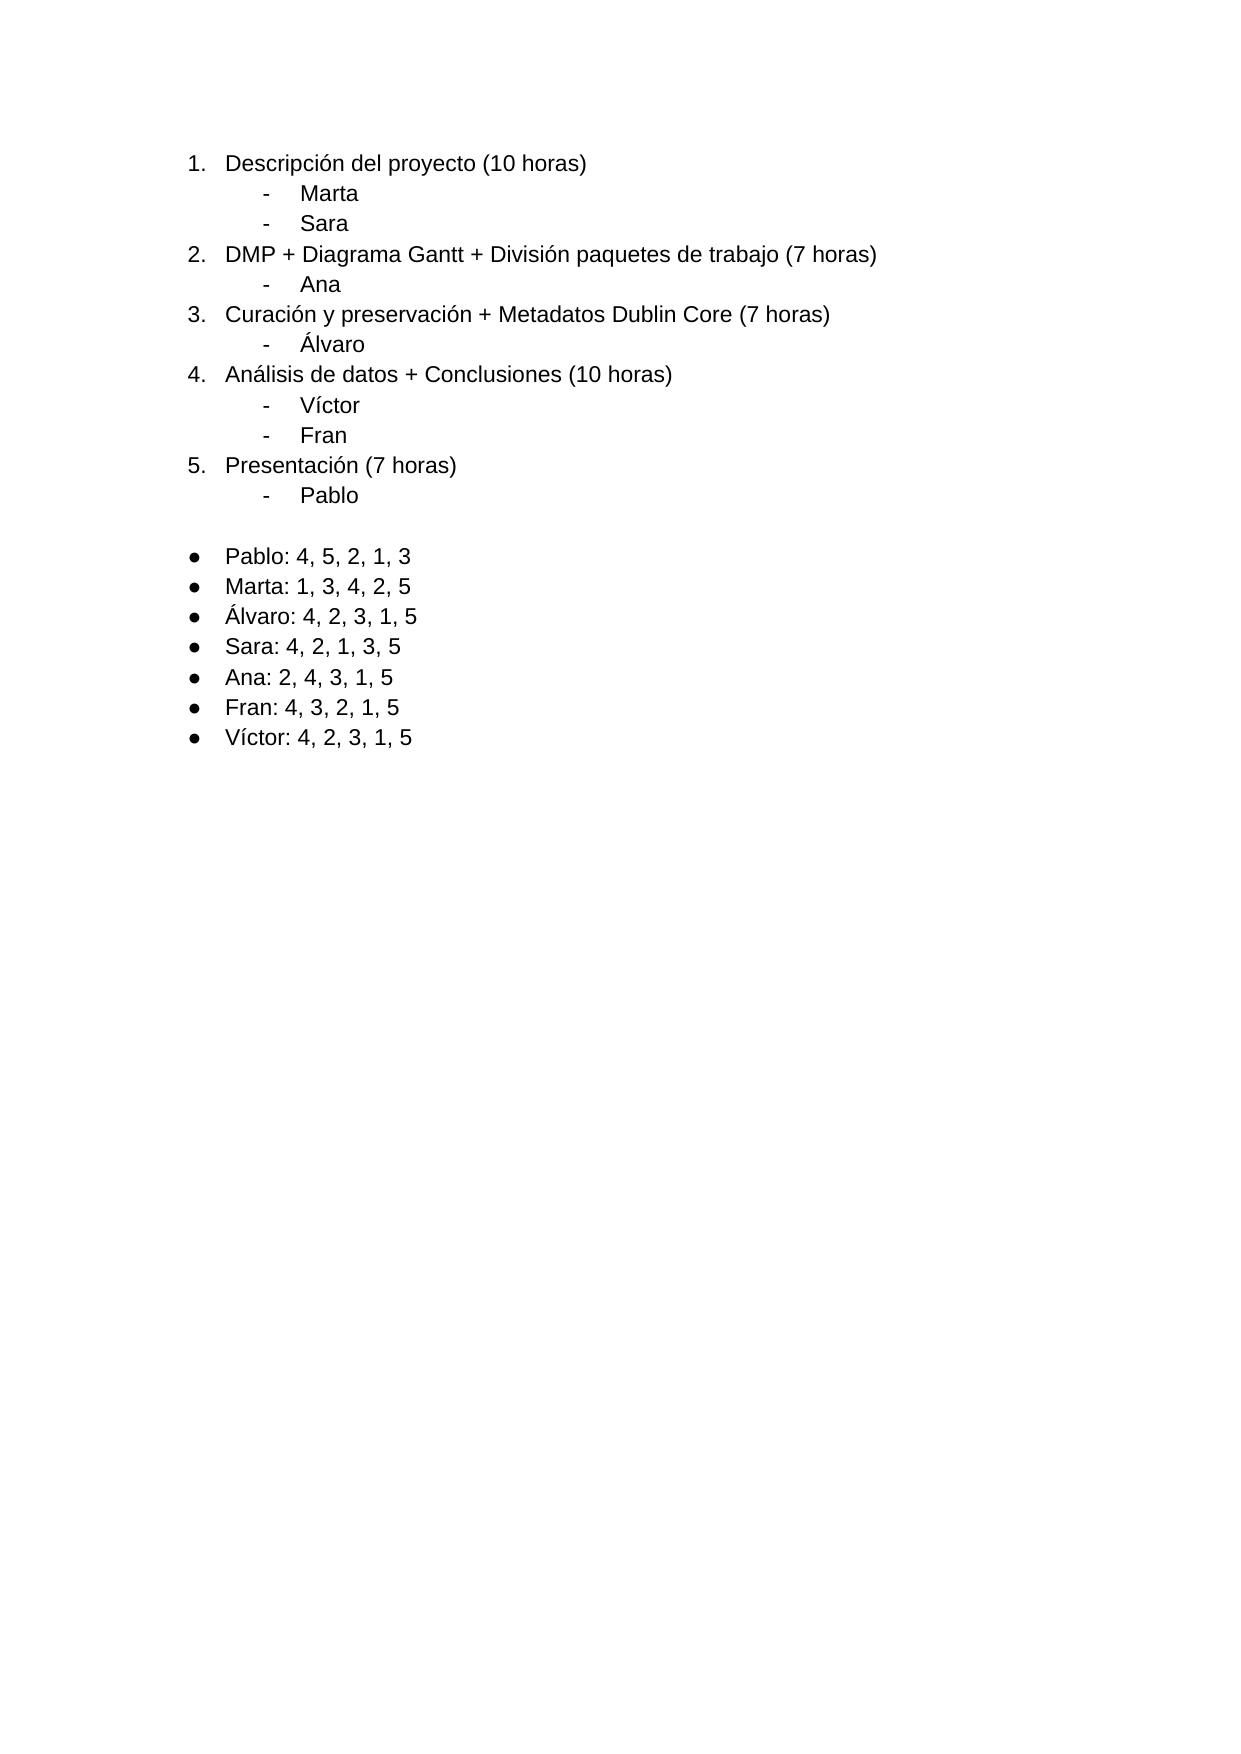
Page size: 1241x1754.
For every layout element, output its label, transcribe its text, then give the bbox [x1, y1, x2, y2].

list Sara: 4, 2, 1, 3, 5 [187, 633, 1090, 660]
list Descripción del proyecto (10 horas) [187, 150, 1090, 176]
list Marta: 1, 3, 4, 2, 5 [187, 573, 1090, 599]
list Fran [262, 422, 1090, 448]
list DMP + Diagrama Gantt + División paquetes de trabajo (7 horas) [187, 241, 1090, 267]
list Pablo: 4, 5, 2, 1, 3 [187, 543, 1090, 569]
list Sara [262, 210, 1090, 237]
list Marta [262, 180, 1090, 207]
list Fran: 4, 3, 2, 1, 5 [187, 694, 1090, 720]
list Álvaro [262, 331, 1090, 358]
list Álvaro: 4, 2, 3, 1, 5 [187, 603, 1090, 629]
list Ana: 2, 4, 3, 1, 5 [187, 663, 1090, 690]
list Víctor: 4, 2, 3, 1, 5 [187, 724, 1090, 750]
list Ana [262, 271, 1090, 297]
list Víctor [262, 392, 1090, 418]
list Análisis de datos + Conclusiones (10 horas) [187, 361, 1090, 388]
list Presentación (7 horas) [187, 452, 1090, 478]
list Curación y preservación + Metadatos Dublin Core (7 horas) [187, 301, 1090, 327]
list Pablo [262, 482, 1090, 509]
